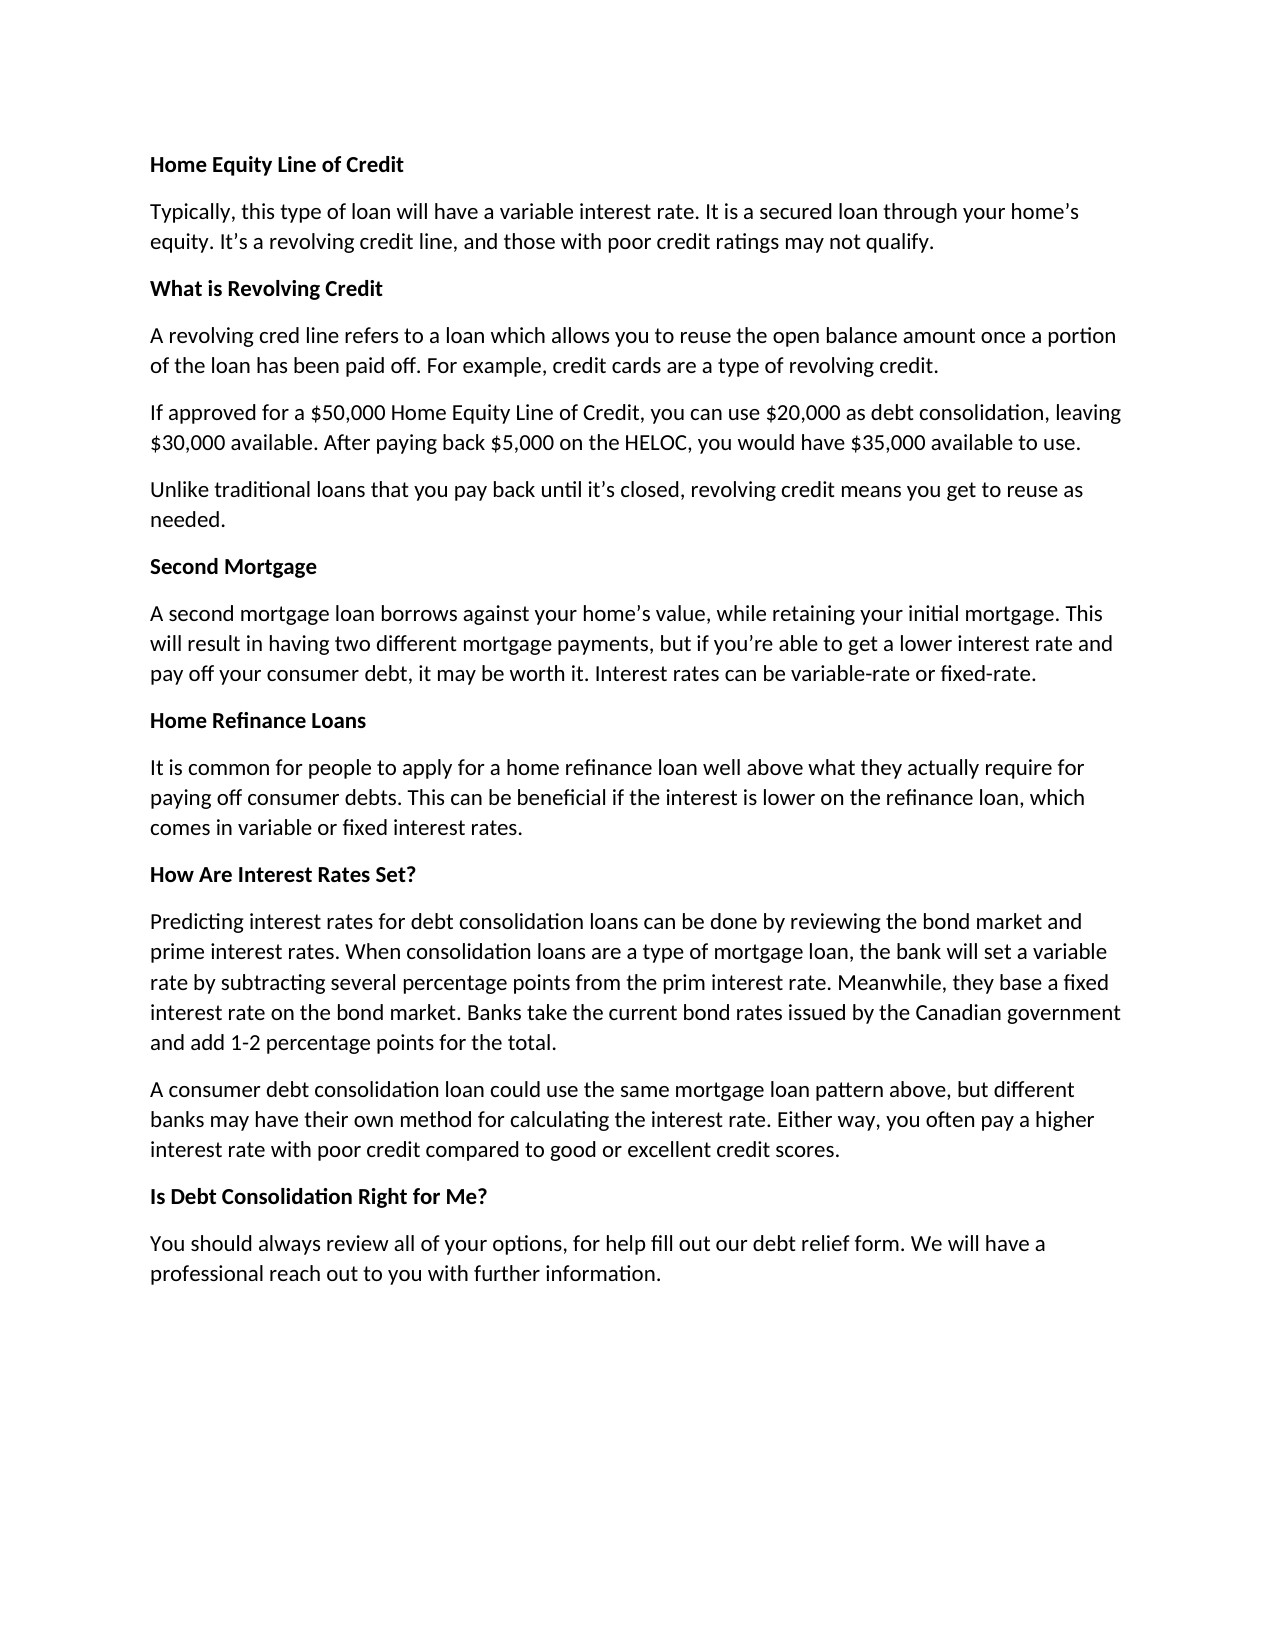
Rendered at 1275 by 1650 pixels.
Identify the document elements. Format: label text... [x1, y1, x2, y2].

text Predicting interest rates for debt consolidation loans can be done by reviewing the bond market and prime interest rates. When consolidation loans are a type of mortgage loan, the bank will set a variable rate by subtracting several percentage points from the prim interest rate. Meanwhile, they base a fixed interest rate on the bond market. Banks take the current bond rates issued by the Canadian government and add 1-2 percentage points for the total. [150, 907, 1125, 1056]
text What is Revolving Credit [150, 274, 1125, 302]
text If approved for a $50,000 Home Equity Line of Credit, you can use $20,000 as debt consolidation, leaving $30,000 available. After paying back $5,000 on the HELOC, you would have $35,000 available to use. [150, 398, 1125, 456]
text Unlike traditional loans that you pay back until it’s closed, revolving credit means you get to reuse as needed. [150, 475, 1125, 533]
text A consumer debt consolidation loan could use the same mortgage loan pattern above, but different banks may have their own method for calculating the interest rate. Either way, you often pay a higher interest rate with poor credit compared to good or excellent credit scores. [150, 1075, 1125, 1163]
text Second Mortgage [150, 552, 1125, 580]
text You should always review all of your options, for help fill out our debt relief form. We will have a professional reach out to you with further information. [150, 1229, 1125, 1287]
text Home Refinance Loans [150, 706, 1125, 734]
text Home Equity Line of Credit [150, 150, 1125, 178]
text Is Debt Consolidation Right for Me? [150, 1182, 1125, 1210]
text A second mortgage loan borrows against your home’s value, while retaining your initial mortgage. This will result in having two different mortgage payments, but if you’re able to get a lower interest rate and pay off your consumer debt, it may be worth it. Interest rates can be variable-rate or fixed-rate. [150, 599, 1125, 687]
text How Are Interest Rates Set? [150, 860, 1125, 888]
text A revolving cred line refers to a loan which allows you to reuse the open balance amount once a portion of the loan has been paid off. For example, credit cards are a type of revolving credit. [150, 321, 1125, 379]
text It is common for people to apply for a home refinance loan well above what they actually require for paying off consumer debts. This can be beneficial if the interest is lower on the refinance loan, which comes in variable or fixed interest rates. [150, 753, 1125, 842]
text Typically, this type of loan will have a variable interest rate. It is a secured loan through your home’s equity. It’s a revolving credit line, and those with poor credit ratings may not qualify. [150, 197, 1125, 255]
